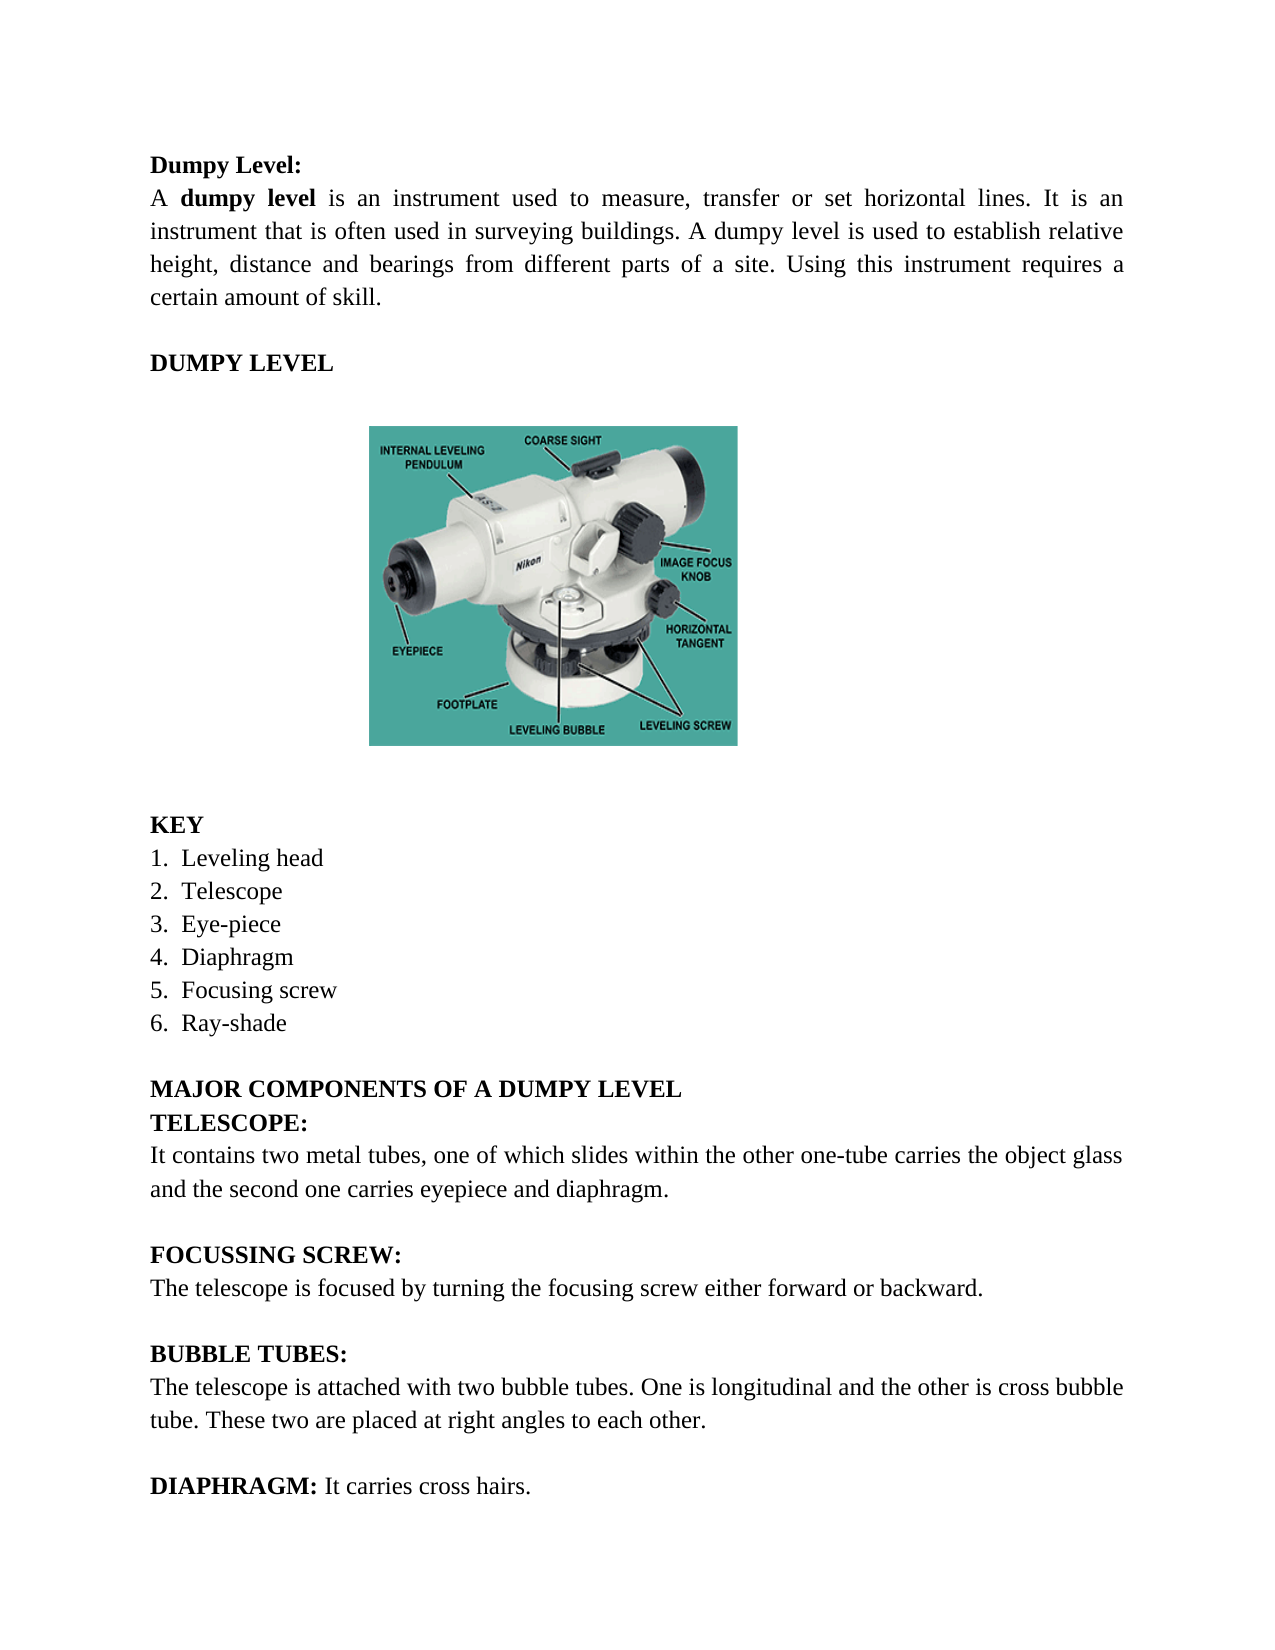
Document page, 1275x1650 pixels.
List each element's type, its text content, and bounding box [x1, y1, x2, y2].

text MAJOR COMPONENTS OF A DUMPY LEVEL [150, 1074, 1125, 1103]
text DIAPHRAGM: It carries cross hairs. [150, 1471, 1125, 1499]
text 1. Leveling head [150, 843, 1125, 872]
text 5. Focusing screw [150, 976, 1125, 1004]
text It contains two metal tubes, one of which slides within the other one-tube carries the object glass and the second one carries eyepiece and diaphragm. [150, 1141, 1125, 1202]
text 3. Eye-piece [150, 909, 1125, 938]
list DUMPY LEVEL [150, 348, 1125, 377]
list KEY [150, 810, 1125, 839]
text 6. Ray-shade [150, 1008, 1125, 1037]
text A dumpy level is an instrument used to measure, transfer or set horizontal lines. It is an instrument that is often used in surveying buildings. A dumpy level is used to establish relative height, distance and bearings from different parts of a site. Using this instrument requires a certain amount of skill. [150, 183, 1125, 311]
text The telescope is focused by turning the focusing screw either forward or backward. [150, 1273, 1125, 1301]
text 2. Telescope [150, 876, 1125, 905]
text BUBBLE TUBES: [150, 1339, 1125, 1367]
text The telescope is attached with two bubble tubes. One is longitudinal and the other is cross bubble tube. These two are placed at right angles to each other. [150, 1372, 1125, 1433]
text 4. Diaphragm [150, 942, 1125, 971]
picture [369, 426, 738, 746]
text Dumpy Level: [150, 150, 1125, 179]
text TELESCOPE: [150, 1108, 1125, 1136]
text FOCUSSING SCREW: [150, 1240, 1125, 1268]
